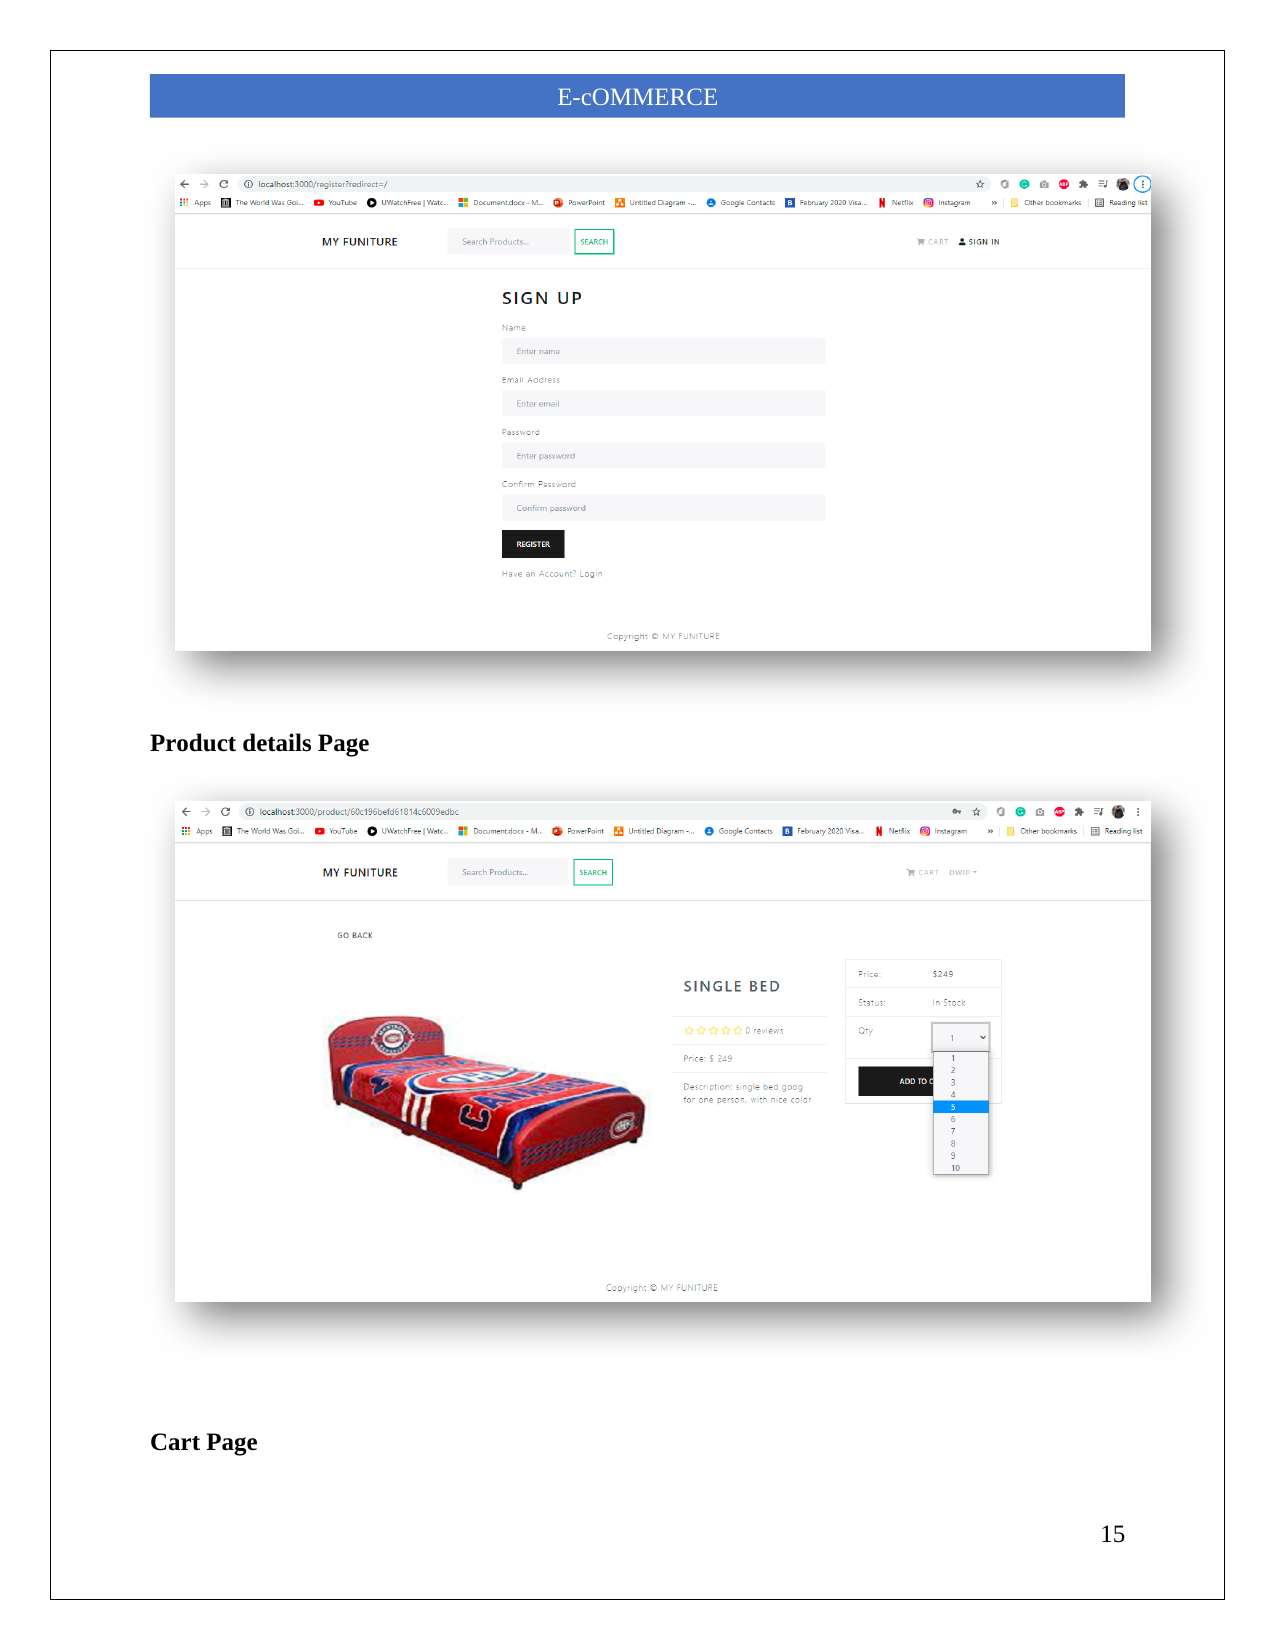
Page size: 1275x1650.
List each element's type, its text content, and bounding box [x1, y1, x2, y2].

picture [175, 174, 1151, 651]
text Cart Page [150, 1427, 1125, 1456]
picture [175, 801, 1151, 1302]
text Product details Page [150, 728, 1125, 757]
